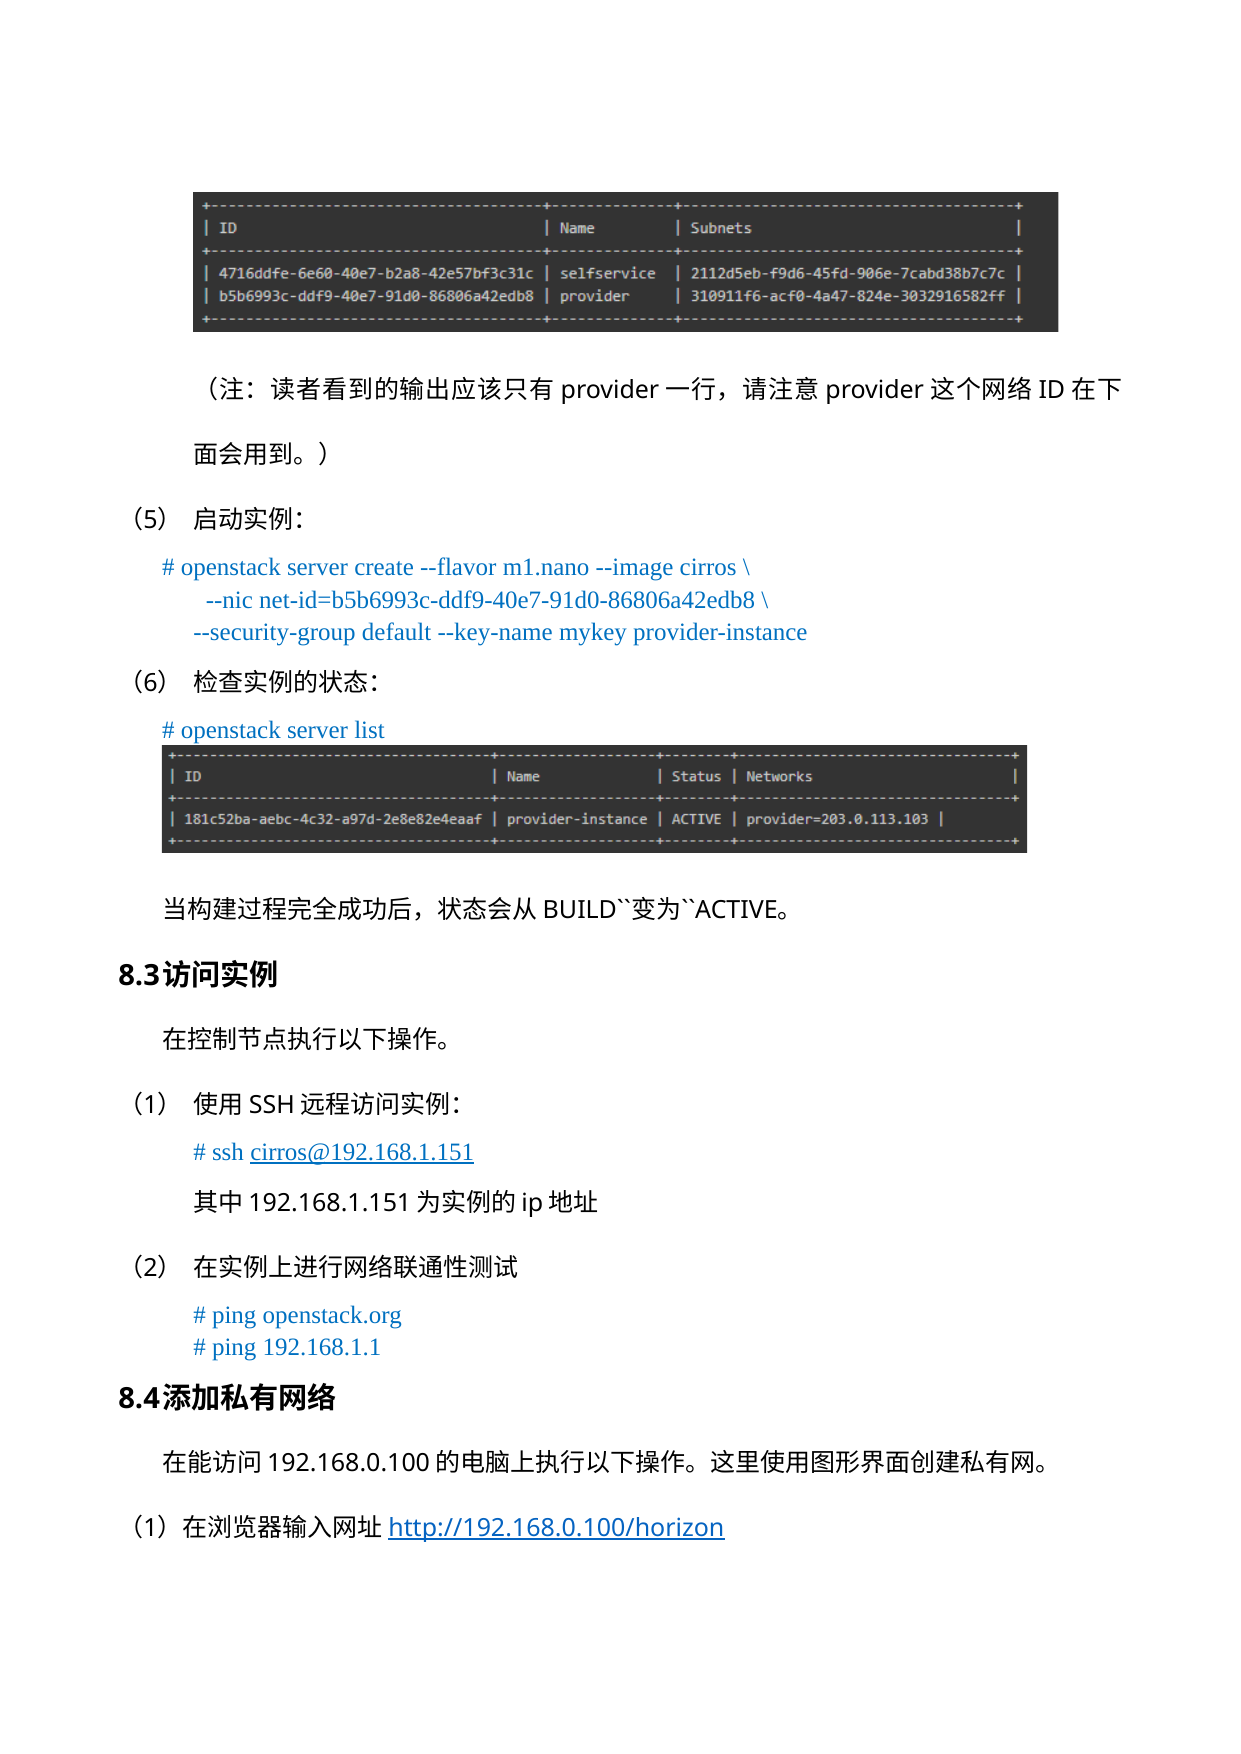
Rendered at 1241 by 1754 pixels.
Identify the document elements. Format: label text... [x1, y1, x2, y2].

picture [193, 192, 1059, 332]
picture [161, 745, 1028, 853]
list （注：读者看到的输出应该只有provider一行，请注意provider这个网络ID在下面会用到。） [193, 355, 1122, 485]
text # openstack server list [162, 713, 1122, 745]
list 启动实例： [118, 485, 1122, 550]
list 检查实例的状态： [118, 648, 1122, 713]
text 在控制节点执行以下操作。 [118, 1005, 1122, 1070]
list # ping openstack.org [193, 1298, 1122, 1330]
list # ssh cirros@192.168.1.151 [193, 1135, 1122, 1168]
list 在实例上进行网络联通性测试 [118, 1233, 1122, 1298]
text 8.3 访问实例 [118, 940, 1122, 1005]
list 其中192.168.1.151为实例的ip地址 [193, 1168, 1122, 1233]
text # openstack server create --flavor m1.nano --image cirros \ [118, 550, 1122, 583]
list 使用 SSH远程访问实例： [118, 1070, 1122, 1135]
text 在能访问192.168.0.100的电脑上执行以下操作。这里使用图形界面创建私有网。 [118, 1428, 1122, 1493]
list # ping 192.168.1.1 [193, 1330, 1122, 1363]
text --security-group default --key-name mykey provider-instance [149, 615, 1122, 648]
text 8.4 添加私有网络 [118, 1363, 1122, 1428]
text 当构建过程完全成功后，状态会从 BUILD``变为``ACTIVE。 [162, 875, 1122, 940]
text --nic net-id=b5b6993c-ddf9-40e7-91d0-86806a42edb8 \ [162, 583, 1122, 615]
text （1）在浏览器输入网址 http://192.168.0.100/horizon [118, 1493, 1122, 1558]
